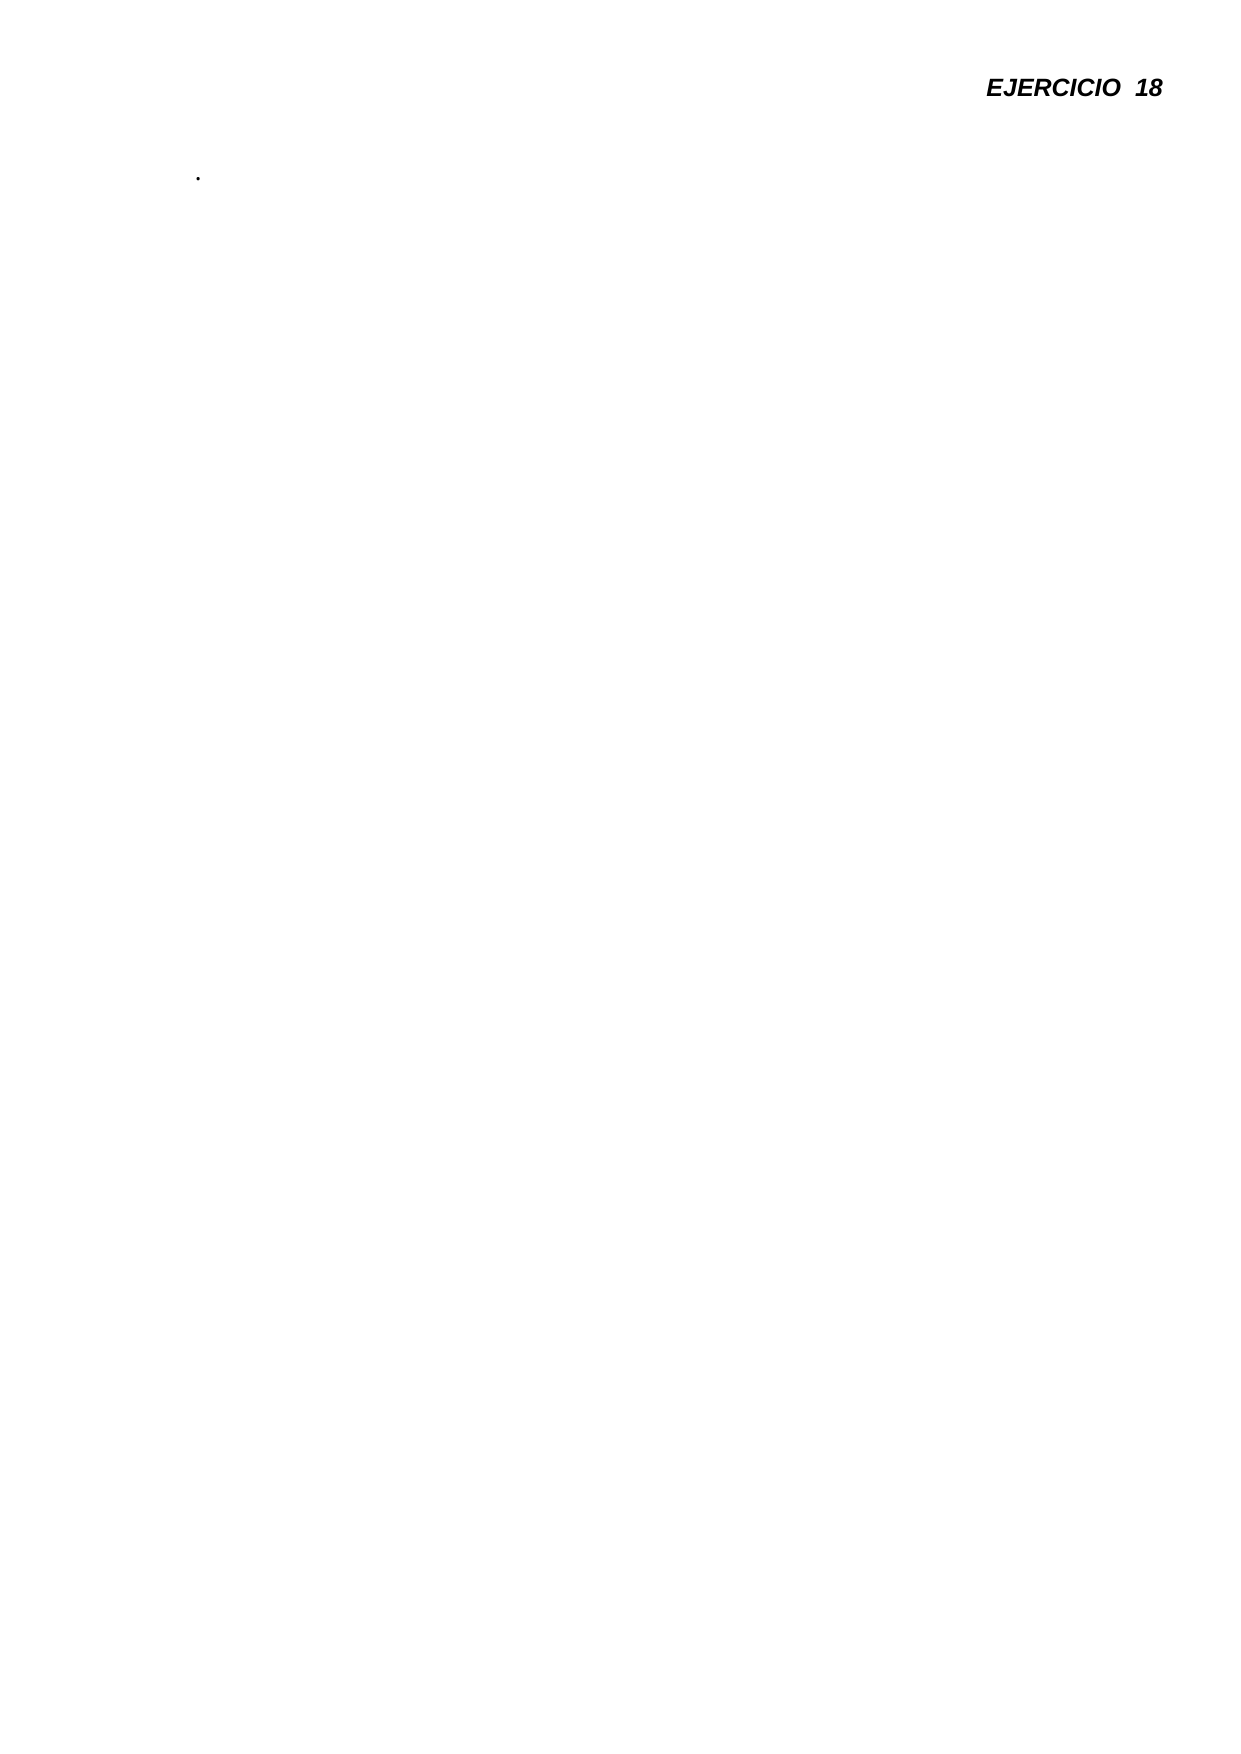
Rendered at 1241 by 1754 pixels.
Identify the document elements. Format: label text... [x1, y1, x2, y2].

text . [194, 153, 1173, 187]
